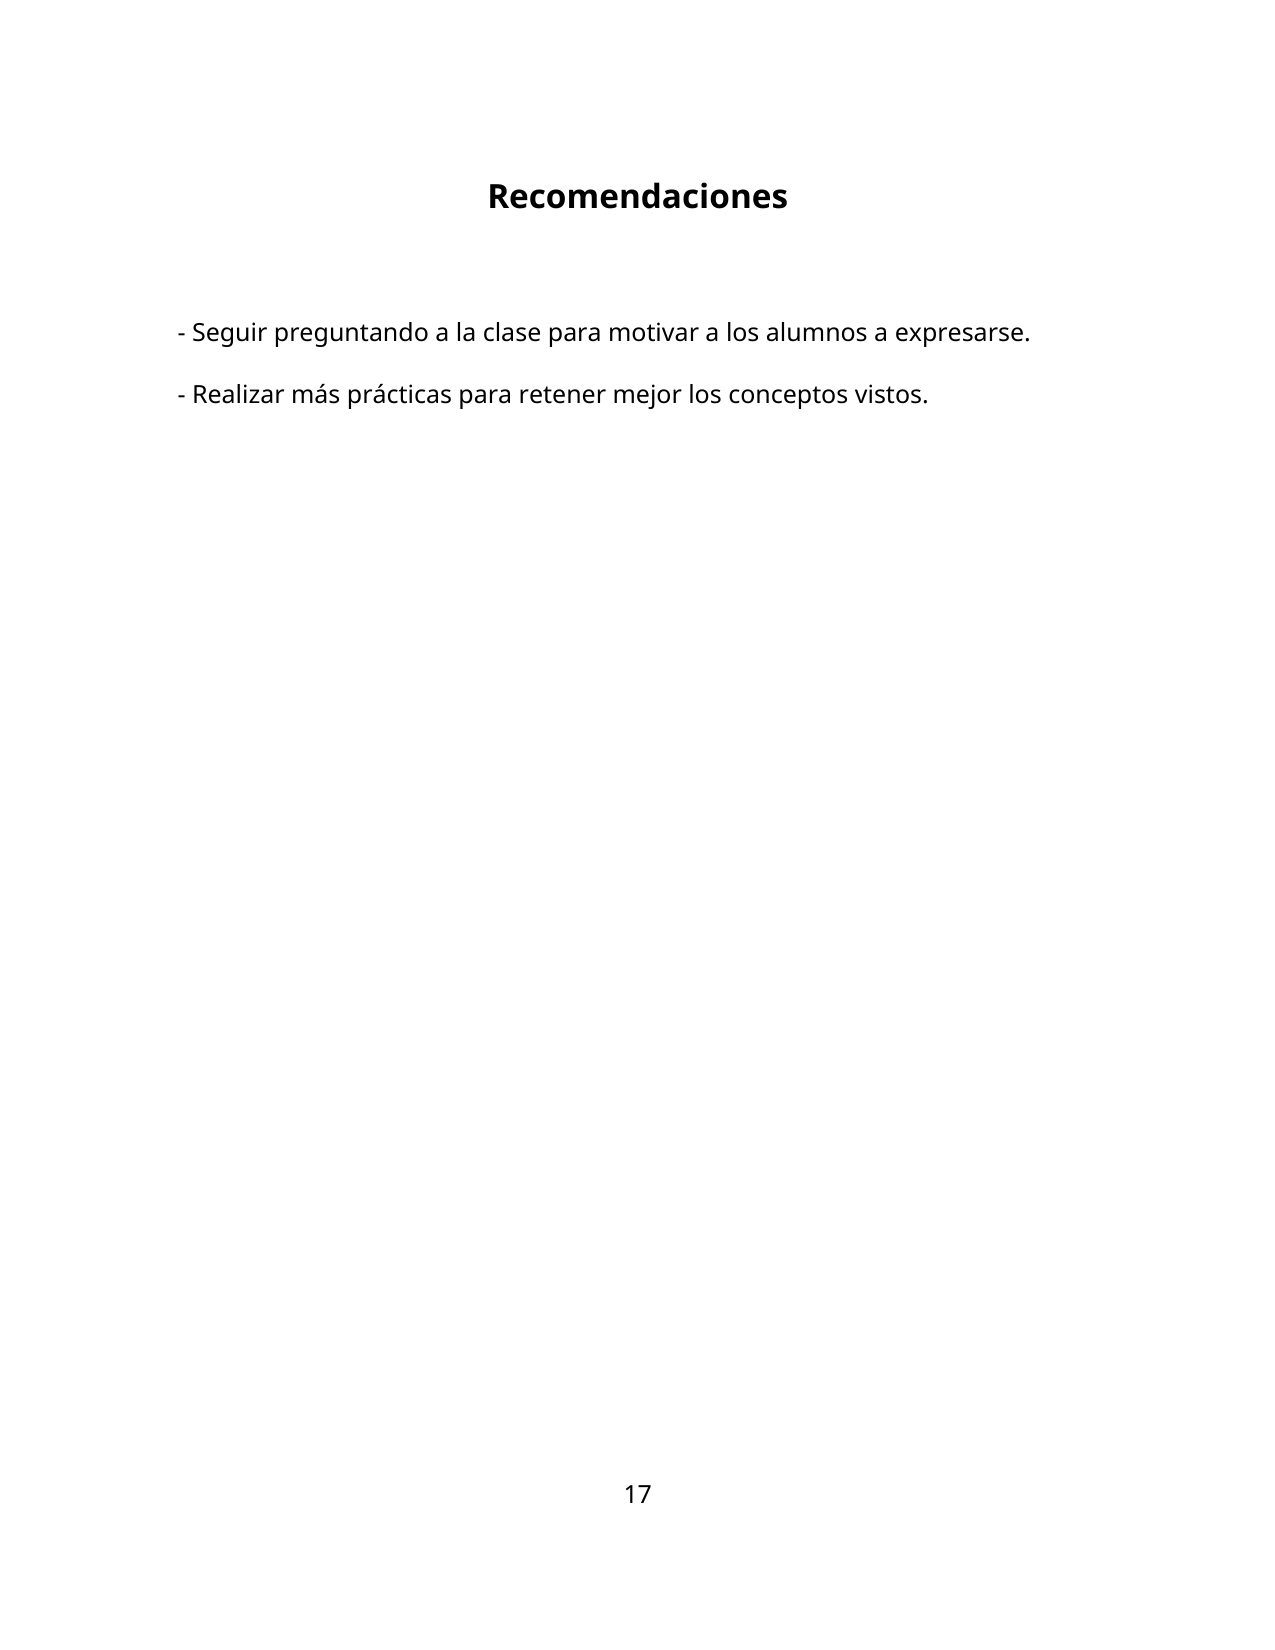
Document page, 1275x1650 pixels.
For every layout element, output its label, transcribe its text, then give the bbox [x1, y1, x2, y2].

text - Seguir preguntando a la clase para motivar a los alumnos a expresarse. [177, 314, 1098, 349]
subtitle Recomendaciones [177, 173, 1098, 218]
text - Realizar más prácticas para retener mejor los conceptos vistos. [177, 377, 1098, 411]
